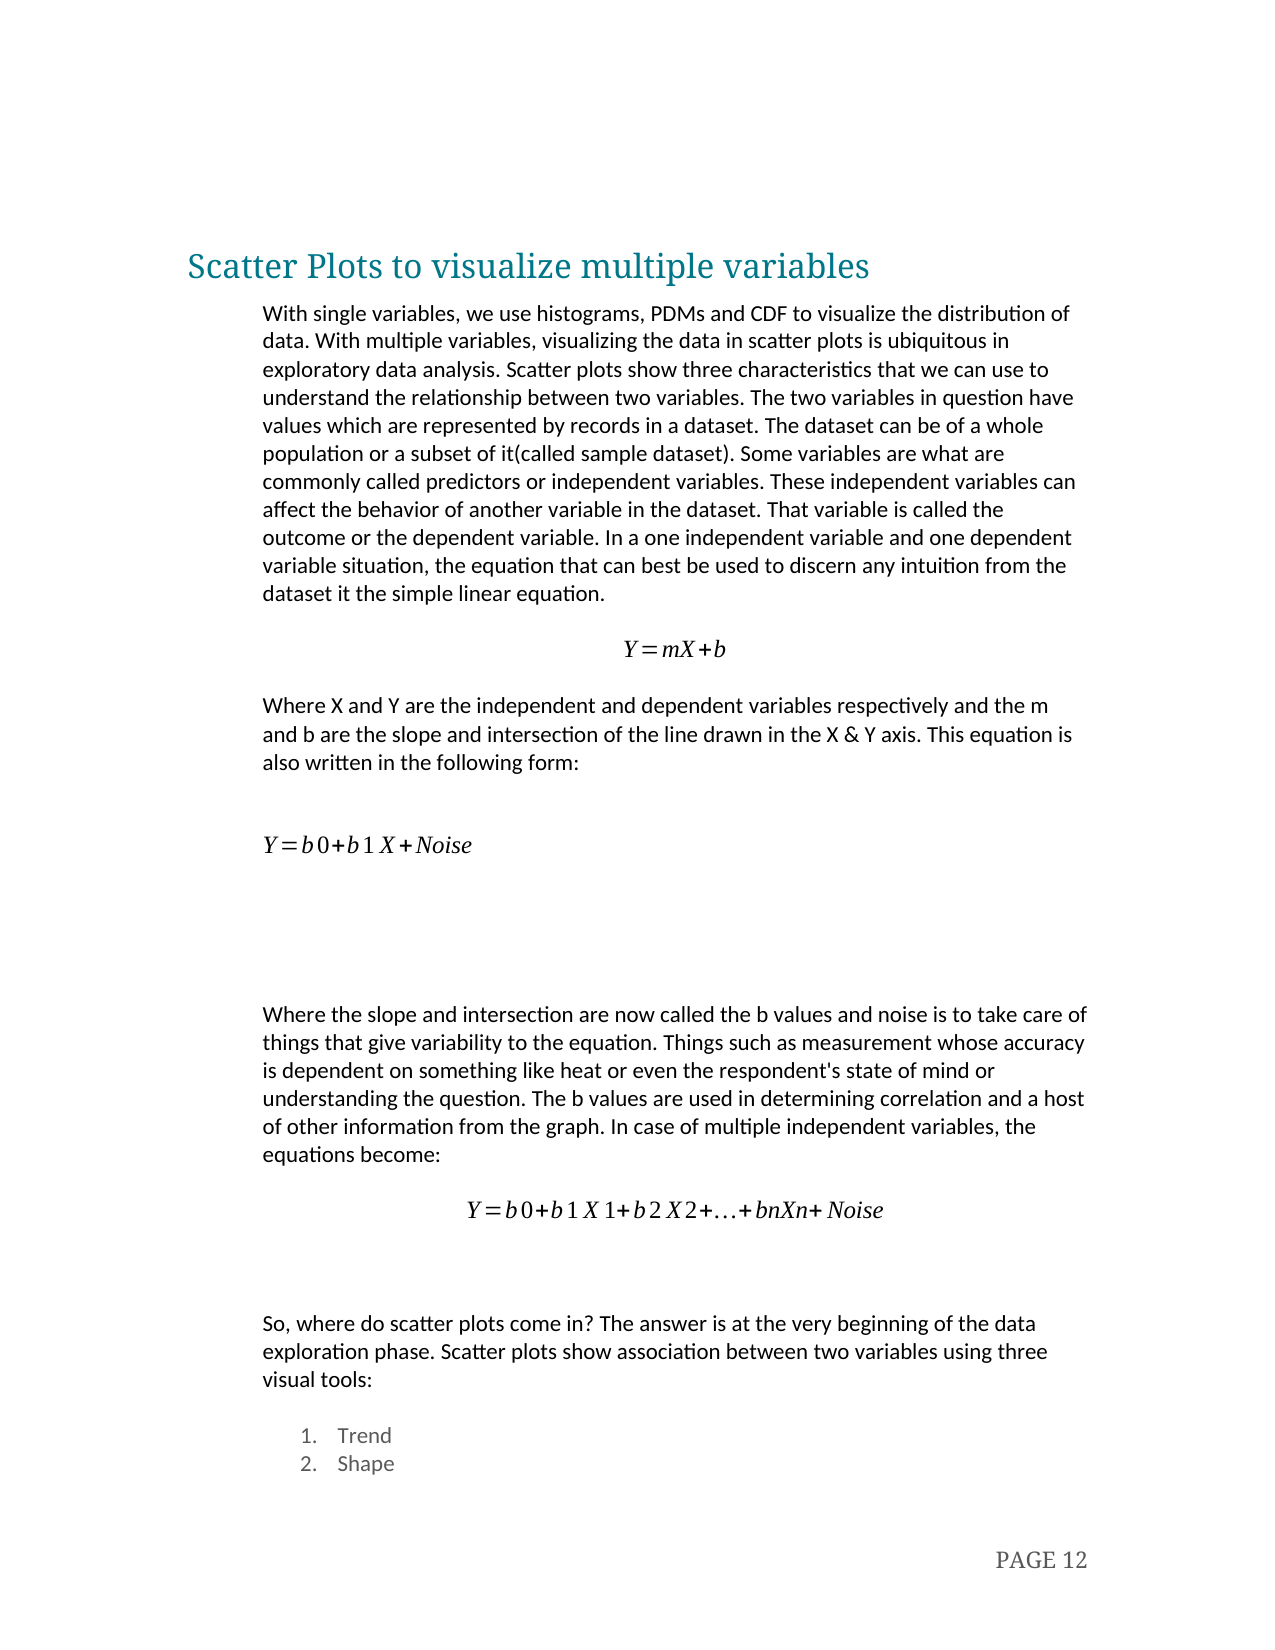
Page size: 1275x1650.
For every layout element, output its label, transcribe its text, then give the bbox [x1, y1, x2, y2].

text Where the slope and intersection are now called the b values and noise is to take care of things that give variability to the equation. Things such as measurement whose accuracy is dependent on something like heat or even the respondent's state of mind or understanding the question. The b values are used in determining correlation and a host of other information from the graph. In case of multiple independent variables, the equations become: [262, 1000, 1087, 1168]
list Trend [300, 1421, 1087, 1449]
text With single variables, we use histograms, PDMs and CDF to visualize the distribution of data. With multiple variables, visualizing the data in scatter plots is ubiquitous in exploratory data analysis. Scatter plots show three characteristics that we can use to understand the relationship between two variables. The two variables in question have values which are represented by records in a dataset. The dataset can be of a whole population or a subset of it(called sample dataset). Some variables are what are commonly called predictors or independent variables. These independent variables can affect the behavior of another variable in the dataset. That variable is called the outcome or the dependent variable. In a one independent variable and one dependent variable situation, the equation that can best be used to discern any intuition from the dataset it the simple linear equation. [262, 299, 1087, 607]
text Where X and Y are the independent and dependent variables respectively and the m and b are the slope and intersection of the line drawn in the X & Y axis. This equation is also written in the following form: [262, 692, 1087, 776]
list Shape [300, 1449, 1087, 1477]
text So, where do scatter plots come in? The answer is at the very beginning of the data exploration phase. Scatter plots show association between two variables using three visual tools: [262, 1309, 1087, 1393]
subtitle Scatter Plots to visualize multiple variables [187, 242, 1087, 288]
